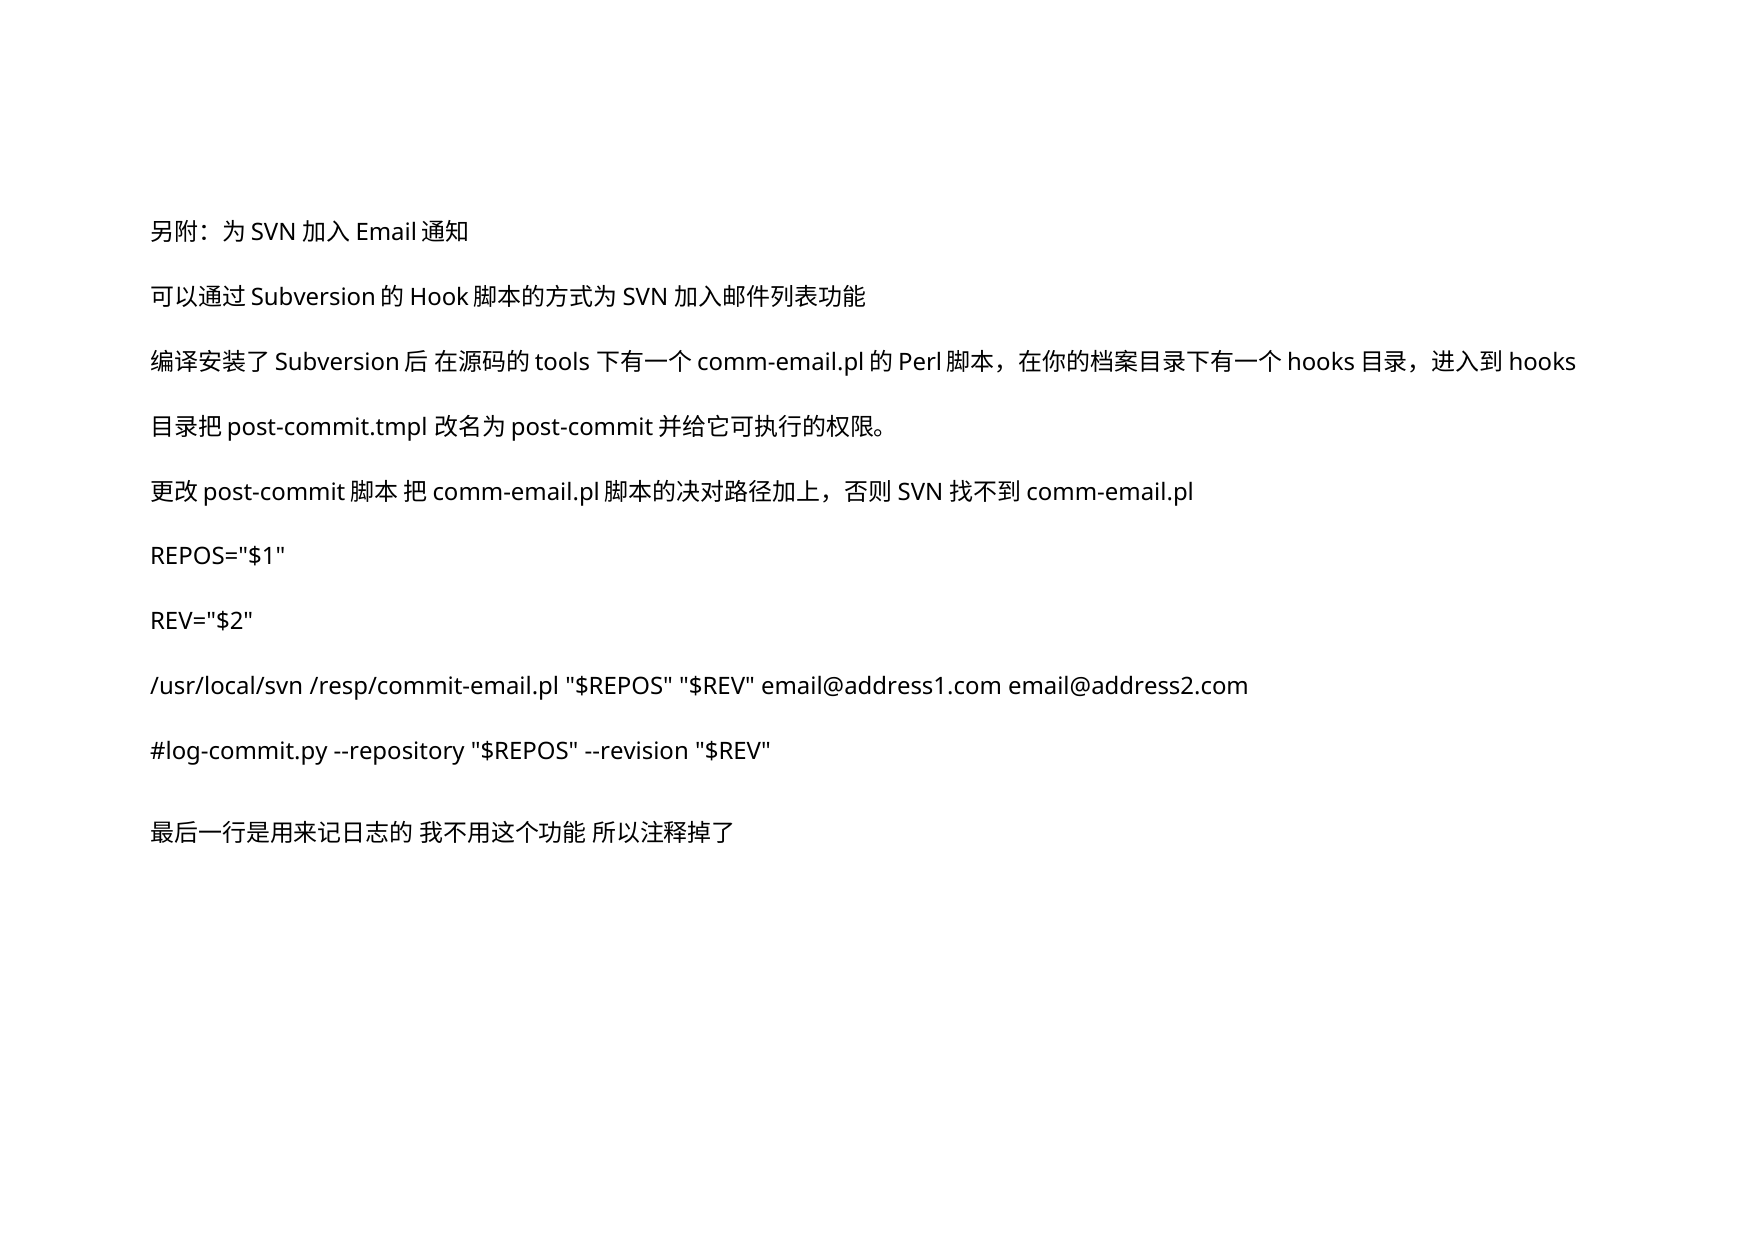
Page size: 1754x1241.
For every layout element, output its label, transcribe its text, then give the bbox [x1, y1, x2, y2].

text REPOS="$1" REV="$2" /usr/local/svn /resp/commit-email.pl "$REPOS" "$REV" email@address1.com email@address2.com #log-commit.py --repository "$REPOS" --revision "$REV" [150, 523, 1604, 783]
text 最后一行是用来记日志的 我不用这个功能 所以注释掉了 [150, 798, 1604, 863]
text 另附：为SVN 加入Email通知 可以通过Subversion的Hook脚本的方式为SVN 加入邮件列表功能 编译安装了Subversion后 在源码的tools 下有一个comm-email.pl的Perl脚本，在你的档案目录下有一个hooks目录，进入到hooks目录把post-commit.tmpl 改名为post-commit并给它可执行的权限。 更改post-commit脚本 把comm-email.pl脚本的决对路径加上，否则 SVN 找不到comm-email.pl [150, 198, 1604, 523]
